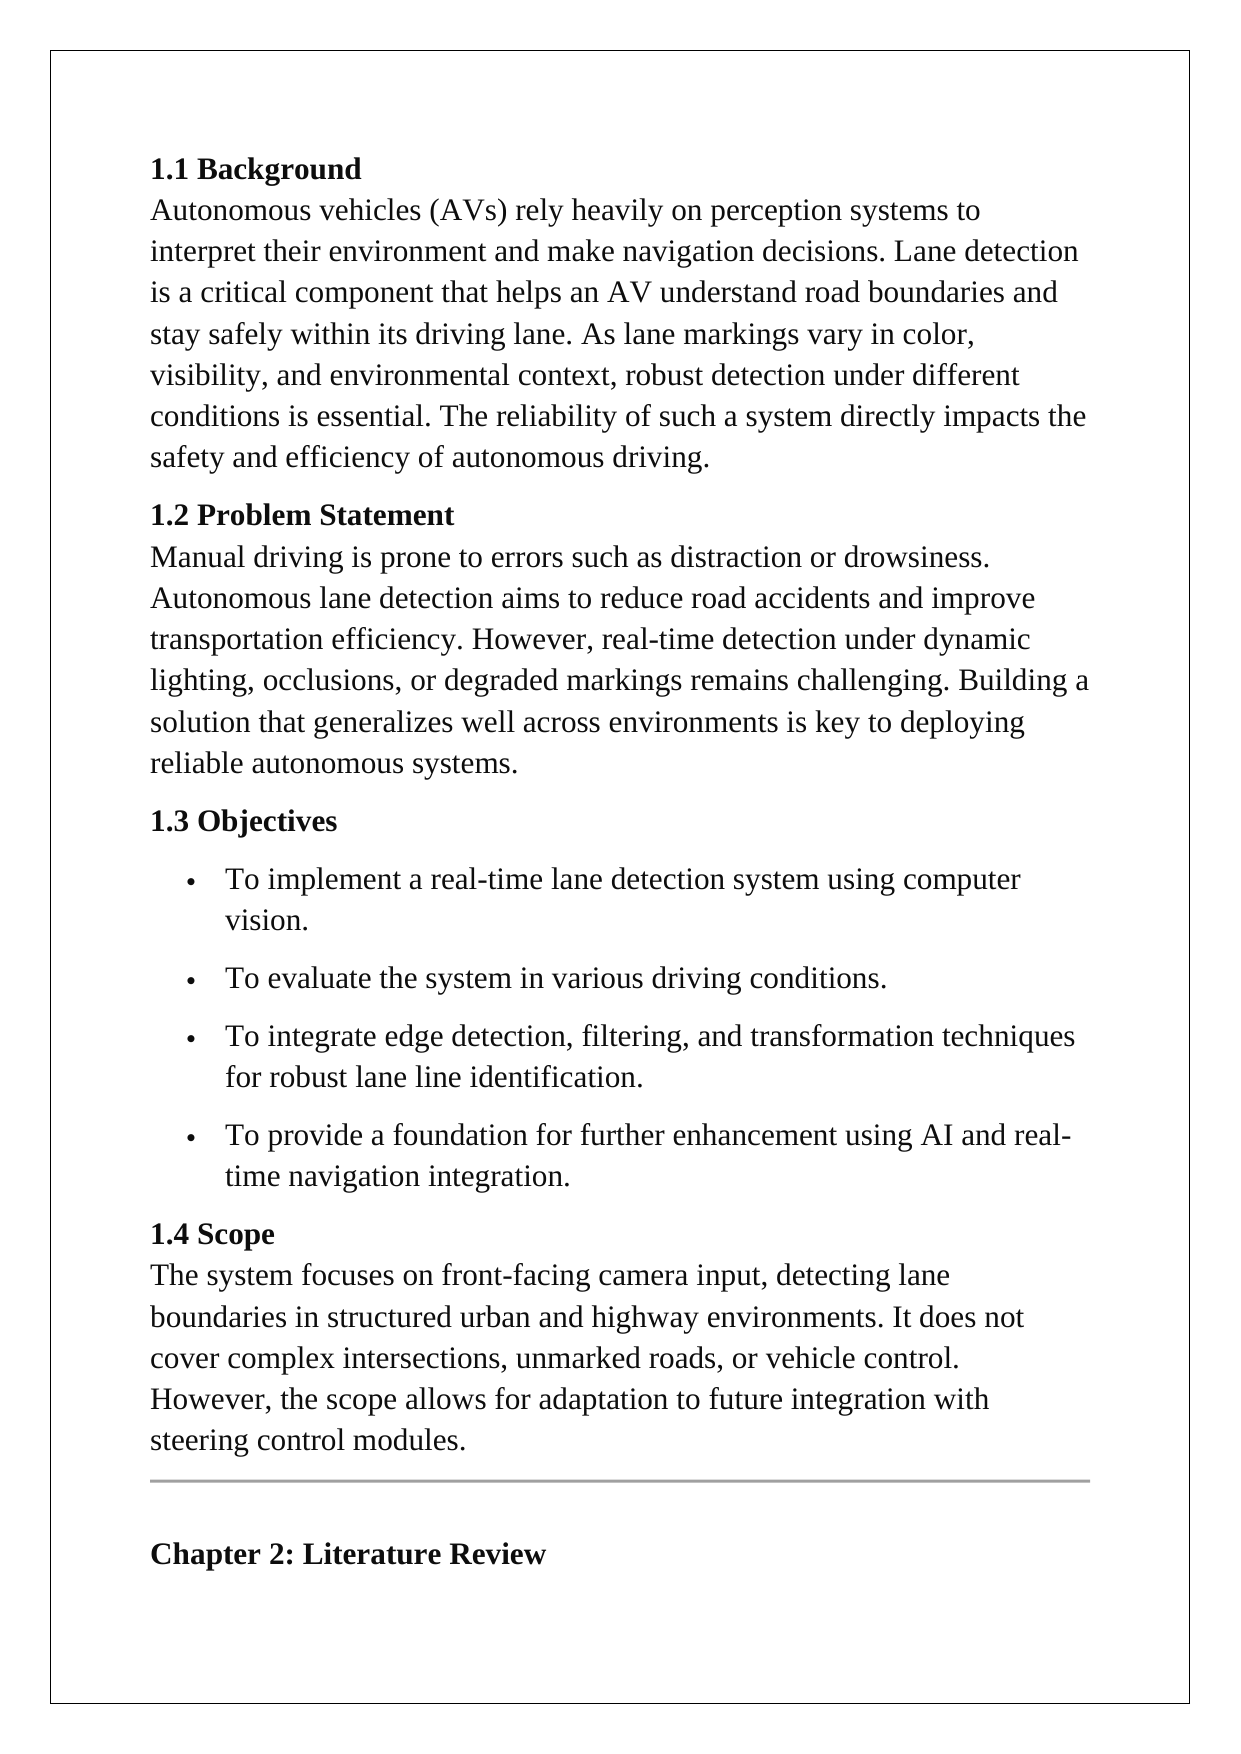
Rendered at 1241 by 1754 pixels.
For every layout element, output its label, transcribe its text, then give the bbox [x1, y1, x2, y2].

text 1.1 Background Autonomous vehicles (AVs) rely heavily on perception systems to interpret their environment and make navigation decisions. Lane detection is a critical component that helps an AV understand road boundaries and stay safely within its driving lane. As lane markings vary in color, visibility, and environmental context, robust detection under different conditions is essential. The reliability of such a system directly impacts the safety and efficiency of autonomous driving. [150, 150, 1090, 475]
list To implement a real-time lane detection system using computer vision. [187, 860, 1090, 937]
list To integrate edge detection, filtering, and transformation techniques for robust lane line identification. [187, 1017, 1090, 1094]
text 1.2 Problem Statement Manual driving is prone to errors such as distraction or drowsiness. Autonomous lane detection aims to reduce road accidents and improve transportation efficiency. However, real-time detection under dynamic lighting, occlusions, or degraded markings remains challenging. Building a solution that generalizes well across environments is key to deploying reliable autonomous systems. [150, 497, 1090, 780]
text 1.3 Objectives [150, 802, 1090, 838]
list To provide a foundation for further enhancement using AI and real-time navigation integration. [187, 1116, 1090, 1193]
text Chapter 2: Literature Review [150, 1535, 1090, 1571]
text 1.4 Scope The system focuses on front-facing camera input, detecting lane boundaries in structured urban and highway environments. It does not cover complex intersections, unmarked roads, or vehicle control. However, the scope allows for adaptation to future integration with steering control modules. [150, 1215, 1090, 1458]
list To evaluate the system in various driving conditions. [187, 959, 1090, 995]
